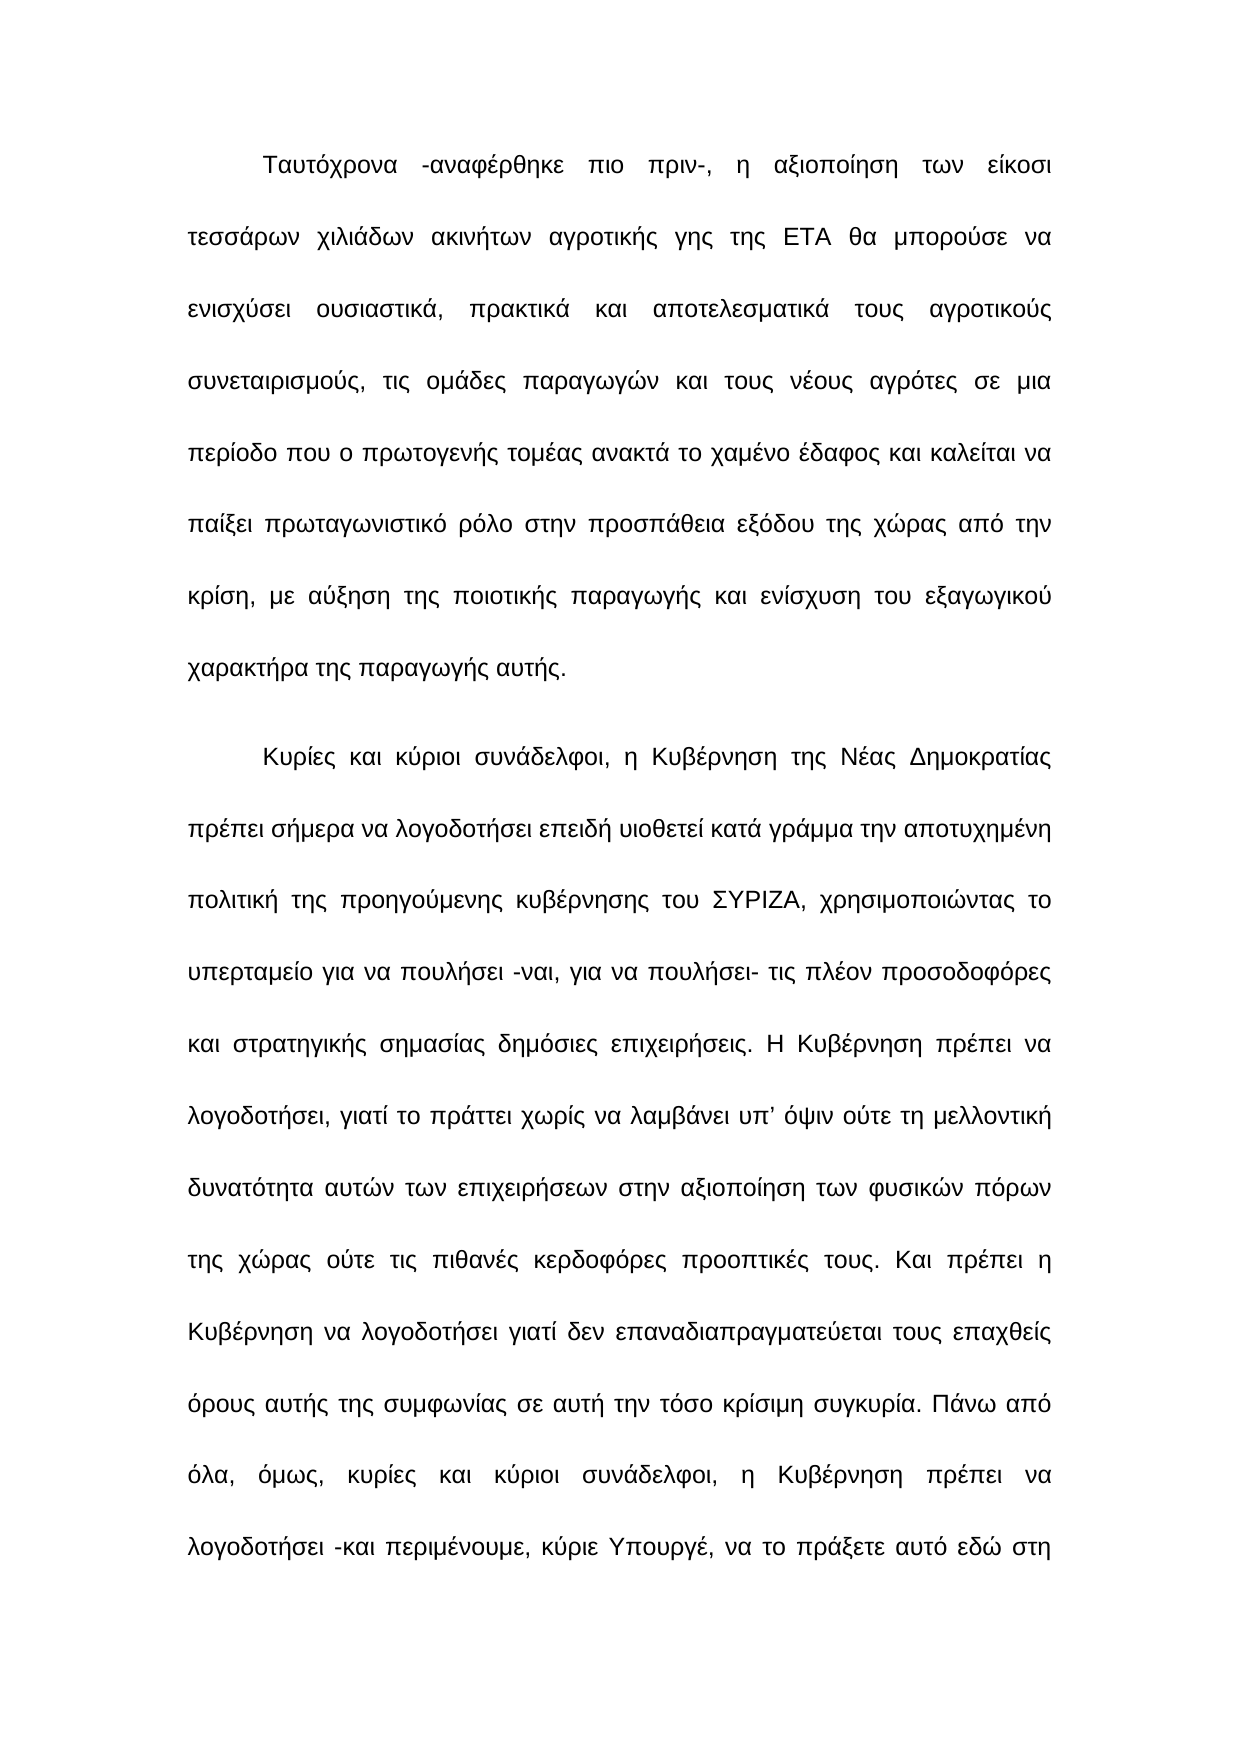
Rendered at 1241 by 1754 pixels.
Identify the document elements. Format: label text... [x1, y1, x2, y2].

text Ταυτόχρονα -αναφέρθηκε πιο πριν-, η αξιοποίηση των είκοσι τεσσάρων χιλιάδων ακινήτων αγροτικής γης της ΕΤΑ θα μπορούσε να ενισχύσει ουσιαστικά, πρακτικά και αποτελεσματικά τους αγροτικούς συνεταιρισμούς, τις ομάδες παραγωγών και τους νέους αγρότες σε μια περίοδο που ο πρωτογενής τομέας ανακτά το χαμένο έδαφος και καλείται να παίξει πρωταγωνιστικό ρόλο στην προσπάθεια εξόδου της χώρας από την κρίση, με αύξηση της ποιοτικής παραγωγής και ενίσχυση του εξαγωγικού χαρακτήρα της παραγωγής αυτής. [187, 150, 1053, 682]
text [187, 742, 1053, 1561]
